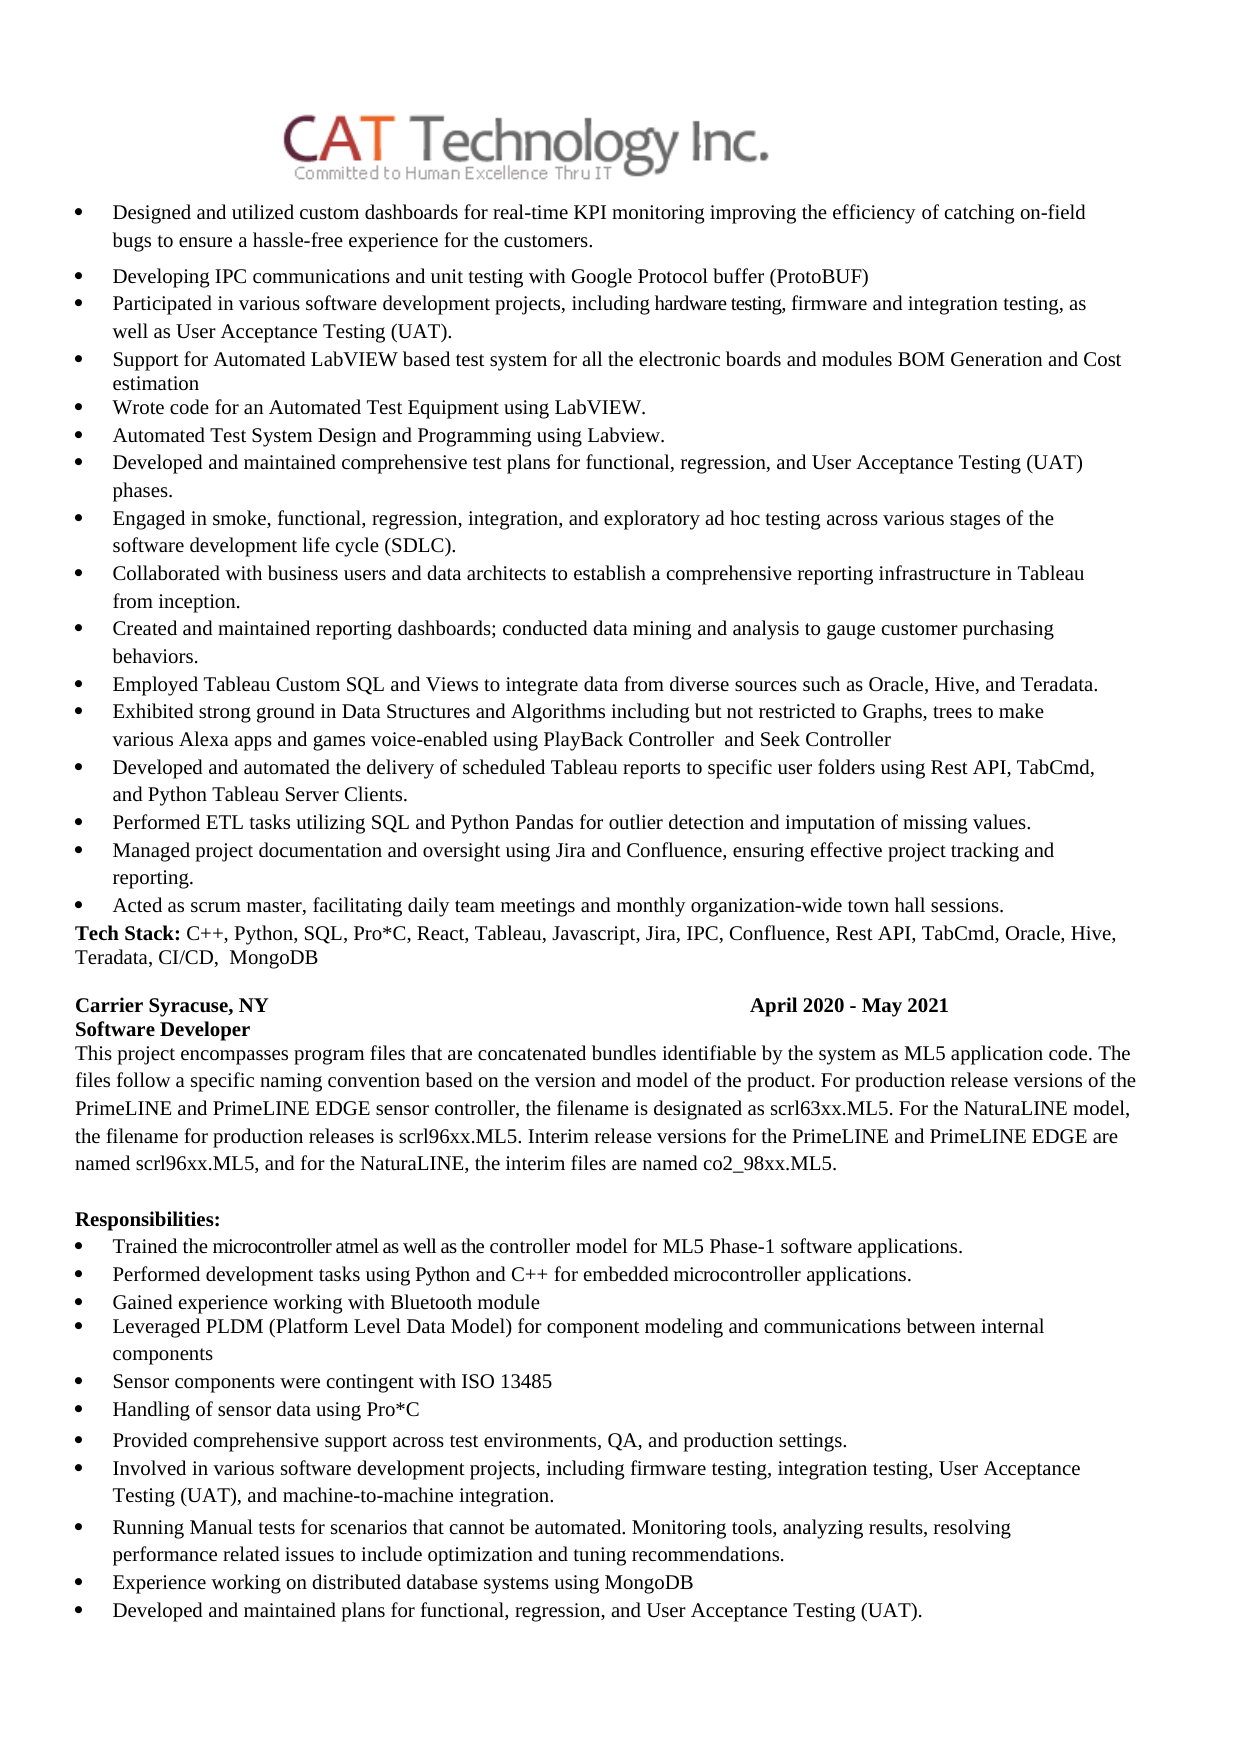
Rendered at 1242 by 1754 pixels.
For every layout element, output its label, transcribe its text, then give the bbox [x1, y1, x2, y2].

list Performed development tasks using Python and C++ for embedded microcontroller applications. [75, 1262, 1167, 1286]
list Employed Tableau Custom SQL and Views to integrate data from diverse sources such as Oracle, Hive, and Teradata. [75, 672, 1110, 696]
list Developed and maintained comprehensive test plans for functional, regression, and User Acceptance Testing (UAT) phases. [75, 450, 1101, 502]
list Wrote code for an Automated Test Equipment using LabVIEW. [75, 395, 1112, 419]
list Exhibited strong ground in Data Structures and Algorithms including but not restricted to Graphs, trees to make various Alexa apps and games voice-enabled using PlayBack Controller and Seek Controller [75, 699, 1110, 751]
list Provided comprehensive support across test environments, QA, and production settings. [75, 1428, 1167, 1452]
list Developed and automated the delivery of scheduled Tableau reports to specific user folders using Rest API, TabCmd, and Python Tableau Server Clients. [75, 754, 1123, 806]
text Tech Stack: C++, Python, SQL, Pro*C, React, Tableau, Javascript, Jira, IPC, Confluence, Rest API, TabCmd, Oracle, Hive, Teradata, CI/CD, MongoDB [75, 921, 1167, 969]
list Engaged in smoke, functional, regression, integration, and exploratory ad hoc testing across various stages of the software development life cycle (SDLC). [75, 506, 1128, 557]
picture [264, 101, 780, 200]
list Automated Test System Design and Programming using Labview. [75, 423, 1112, 447]
list Running Manual tests for scenarios that cannot be automated. Monitoring tools, analyzing results, resolving performance related issues to include optimization and tuning recommendations. [75, 1515, 1117, 1566]
text Responsibilities: [75, 1206, 1149, 1231]
subtitle Software Developer [75, 1017, 1167, 1041]
list Experience working on distributed database systems using MongoDB [75, 1570, 1135, 1594]
list Collaborated with business users and data architects to establish a comprehensive reporting infrastructure in Tableau from inception. [75, 561, 1123, 613]
list Created and maintained reporting dashboards; conducted data mining and analysis to gauge customer purchasing behaviors. [75, 616, 1126, 668]
list Involved in various software development projects, including firmware testing, integration testing, User Acceptance Testing (UAT), and machine-to-machine integration. [75, 1456, 1117, 1507]
list Developed and maintained plans for functional, regression, and User Acceptance Testing (UAT). [75, 1598, 1104, 1622]
subtitle Carrier Syracuse, NY April 2020 - May 2021 [75, 993, 1167, 1017]
list Developing IPC communications and unit testing with Google Protocol buffer (ProtoBUF) [75, 264, 1101, 288]
list Leveraged PLDM (Platform Level Data Model) for component modeling and communications between internal components [75, 1314, 1061, 1365]
list Handling of sensor data using Pro*C [75, 1397, 1061, 1421]
list Sensor components were contingent with ISO 13485 [75, 1369, 1061, 1393]
text This project encompasses program files that are concatenated bundles identifiable by the system as ML5 application code. The files follow a specific naming convention based on the version and model of the product. For production release versions of the PrimeLINE and PrimeLINE EDGE sensor controller, the filename is designated as scrl63xx.ML5. For the NaturaLINE model, the filename for production releases is scrl96xx.ML5. Interim release versions for the PrimeLINE and PrimeLINE EDGE are named scrl96xx.ML5, and for the NaturaLINE, the interim files are named co2_98xx.ML5. [75, 1041, 1149, 1175]
list Acted as scrum master, facilitating daily team meetings and monthly organization-wide town hall sessions. [75, 893, 1138, 917]
list Managed project documentation and oversight using Jira and Confluence, ensuring effective project tracking and reporting. [75, 838, 1132, 889]
list Support for Automated LabVIEW based test system for all the electronic boards and modules BOM Generation and Cost estimation [75, 347, 1167, 395]
list Performed ETL tasks utilizing SQL and Python Pandas for outlier detection and imputation of missing values. [75, 810, 1148, 834]
list Trained the microcontroller atmel as well as the controller model for ML5 Phase-1 software applications. [75, 1234, 1167, 1258]
list Designed and utilized custom dashboards for real-time KPI monitoring improving the efficiency of catching on-field bugs to ensure a hassle-free experience for the customers. [75, 200, 1101, 252]
list Participated in various software development projects, including hardware testing, firmware and integration testing, as well as User Acceptance Testing (UAT). [75, 291, 1112, 343]
list Gained experience working with Bluetooth module [75, 1289, 1167, 1314]
